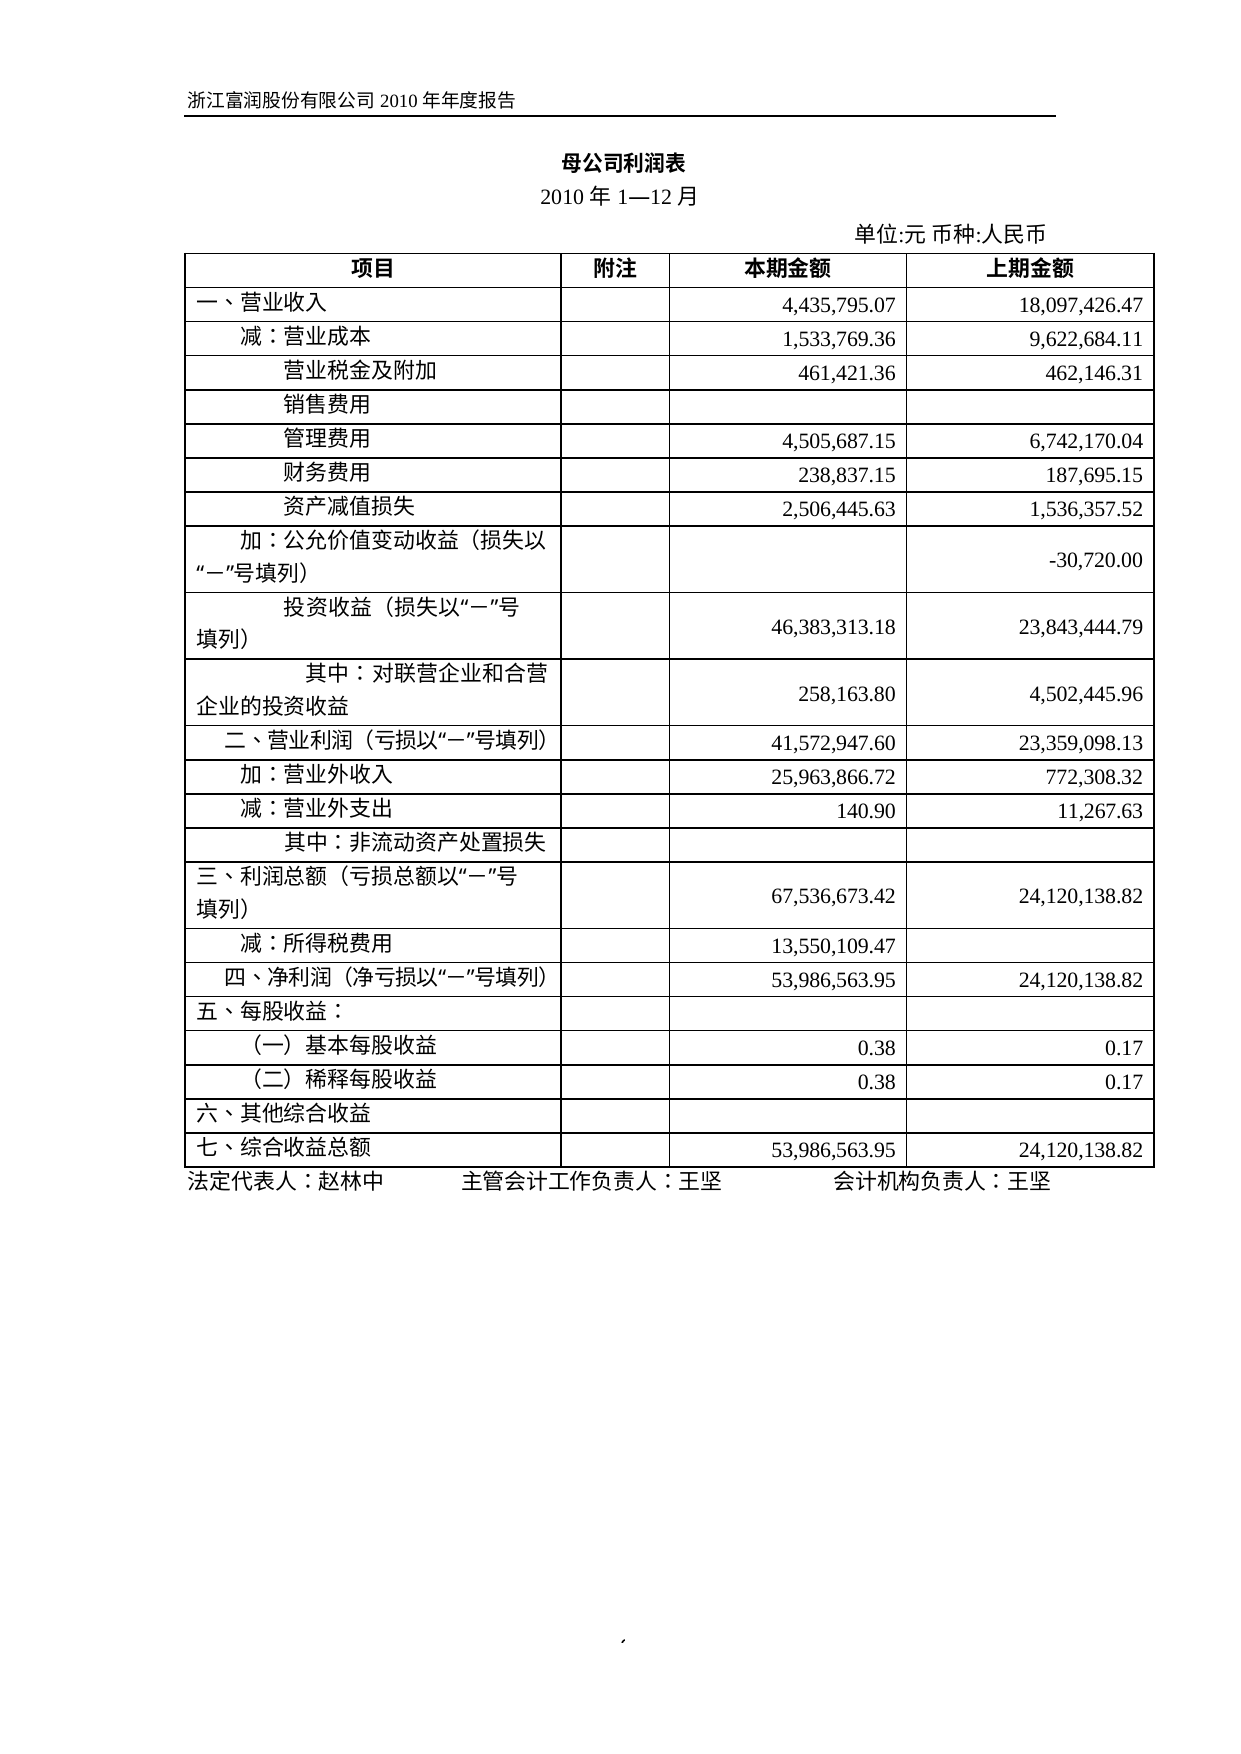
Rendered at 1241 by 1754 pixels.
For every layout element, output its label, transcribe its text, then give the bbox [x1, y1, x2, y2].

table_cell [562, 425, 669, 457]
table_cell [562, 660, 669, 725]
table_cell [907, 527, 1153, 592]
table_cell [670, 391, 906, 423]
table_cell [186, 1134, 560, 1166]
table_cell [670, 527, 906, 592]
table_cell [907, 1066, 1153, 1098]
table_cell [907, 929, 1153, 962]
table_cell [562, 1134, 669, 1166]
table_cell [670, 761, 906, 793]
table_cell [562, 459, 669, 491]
text 2010 年 1—12 月 [173, 181, 699, 211]
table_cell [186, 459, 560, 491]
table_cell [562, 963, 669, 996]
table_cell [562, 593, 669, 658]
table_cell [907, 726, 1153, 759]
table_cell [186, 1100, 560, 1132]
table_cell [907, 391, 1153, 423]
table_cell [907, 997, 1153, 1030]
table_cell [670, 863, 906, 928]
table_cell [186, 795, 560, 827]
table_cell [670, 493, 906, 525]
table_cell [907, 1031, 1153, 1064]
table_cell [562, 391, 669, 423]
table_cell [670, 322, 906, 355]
text 法定代表人：赵林中 主管会计工作负责人：王坚 会计机构负责人：王坚 [187, 1168, 1065, 1195]
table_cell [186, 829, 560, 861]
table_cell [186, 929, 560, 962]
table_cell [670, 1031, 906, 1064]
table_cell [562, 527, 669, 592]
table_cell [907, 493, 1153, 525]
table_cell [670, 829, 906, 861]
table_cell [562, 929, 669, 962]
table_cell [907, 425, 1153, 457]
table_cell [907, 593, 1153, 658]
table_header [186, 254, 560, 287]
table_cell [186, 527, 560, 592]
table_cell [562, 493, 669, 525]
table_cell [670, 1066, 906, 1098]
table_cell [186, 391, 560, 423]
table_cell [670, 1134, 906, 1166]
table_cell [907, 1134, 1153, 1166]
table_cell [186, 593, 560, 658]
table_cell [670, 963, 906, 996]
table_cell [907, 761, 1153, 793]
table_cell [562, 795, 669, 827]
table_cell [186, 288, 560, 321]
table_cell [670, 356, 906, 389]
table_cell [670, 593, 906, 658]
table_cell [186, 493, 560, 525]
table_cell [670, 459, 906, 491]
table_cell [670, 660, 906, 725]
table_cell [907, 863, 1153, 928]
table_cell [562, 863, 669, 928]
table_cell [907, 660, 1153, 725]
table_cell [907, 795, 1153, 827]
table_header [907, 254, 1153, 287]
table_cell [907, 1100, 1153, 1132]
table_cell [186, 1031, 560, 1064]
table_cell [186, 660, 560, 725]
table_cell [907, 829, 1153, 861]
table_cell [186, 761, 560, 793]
text 单位:元 币种:人民币 [854, 219, 1169, 249]
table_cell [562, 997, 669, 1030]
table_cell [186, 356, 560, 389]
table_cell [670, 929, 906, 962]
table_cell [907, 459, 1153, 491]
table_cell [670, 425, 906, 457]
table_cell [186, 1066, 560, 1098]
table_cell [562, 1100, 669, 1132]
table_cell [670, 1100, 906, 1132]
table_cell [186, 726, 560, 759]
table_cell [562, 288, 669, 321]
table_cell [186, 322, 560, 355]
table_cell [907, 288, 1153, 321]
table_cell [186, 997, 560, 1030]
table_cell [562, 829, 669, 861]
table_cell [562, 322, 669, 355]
subtitle 母公司利润表 [173, 148, 686, 177]
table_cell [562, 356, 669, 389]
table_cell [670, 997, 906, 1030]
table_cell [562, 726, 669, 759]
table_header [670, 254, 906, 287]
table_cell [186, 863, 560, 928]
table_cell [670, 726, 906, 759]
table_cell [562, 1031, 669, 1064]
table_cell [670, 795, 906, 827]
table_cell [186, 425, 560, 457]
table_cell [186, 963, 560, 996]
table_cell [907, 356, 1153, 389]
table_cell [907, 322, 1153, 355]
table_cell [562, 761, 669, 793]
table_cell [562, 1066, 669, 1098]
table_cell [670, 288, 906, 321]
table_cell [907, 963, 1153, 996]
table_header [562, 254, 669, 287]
